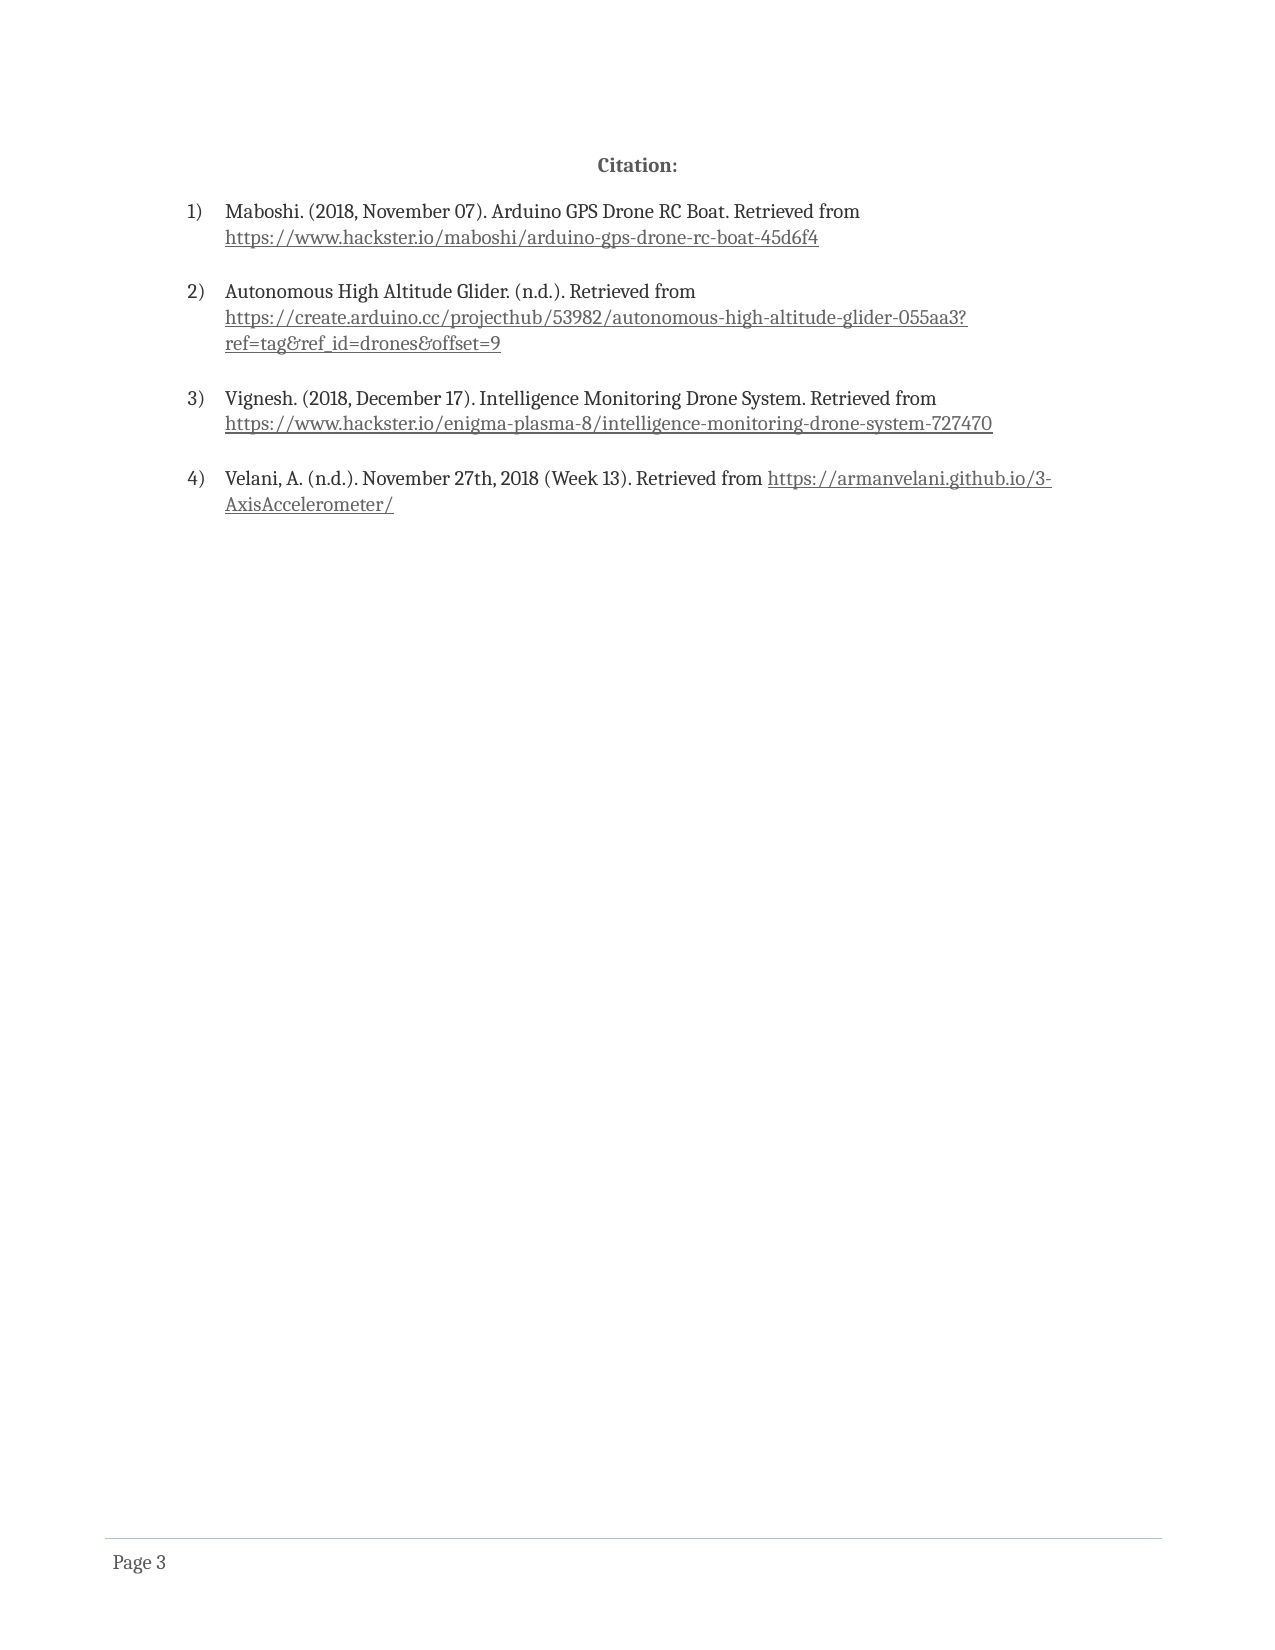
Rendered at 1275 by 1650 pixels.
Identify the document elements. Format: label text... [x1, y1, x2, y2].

list Vignesh. (2018, December 17). Intelligence Monitoring Drone System. Retrieved from https://www.hackster.io/enigma-plasma-8/intelligence-monitoring-drone-system-727470 [187, 386, 1125, 436]
list Autonomous High Altitude Glider. (n.d.). Retrieved from https://create.arduino.cc/projecthub/53982/autonomous-high-altitude-glider-055aa3?ref=tag&ref_id=drones&offset=9 [187, 280, 1125, 356]
list Maboshi. (2018, November 07). Arduino GPS Drone RC Boat. Retrieved from https://www.hackster.io/maboshi/arduino-gps-drone-rc-boat-45d6f4 [187, 199, 1125, 249]
text Citation: [150, 154, 1125, 178]
list Velani, A. (n.d.). November 27th, 2018 (Week 13). Retrieved from https://armanvelani.github.io/3-AxisAccelerometer/ [187, 467, 1125, 516]
